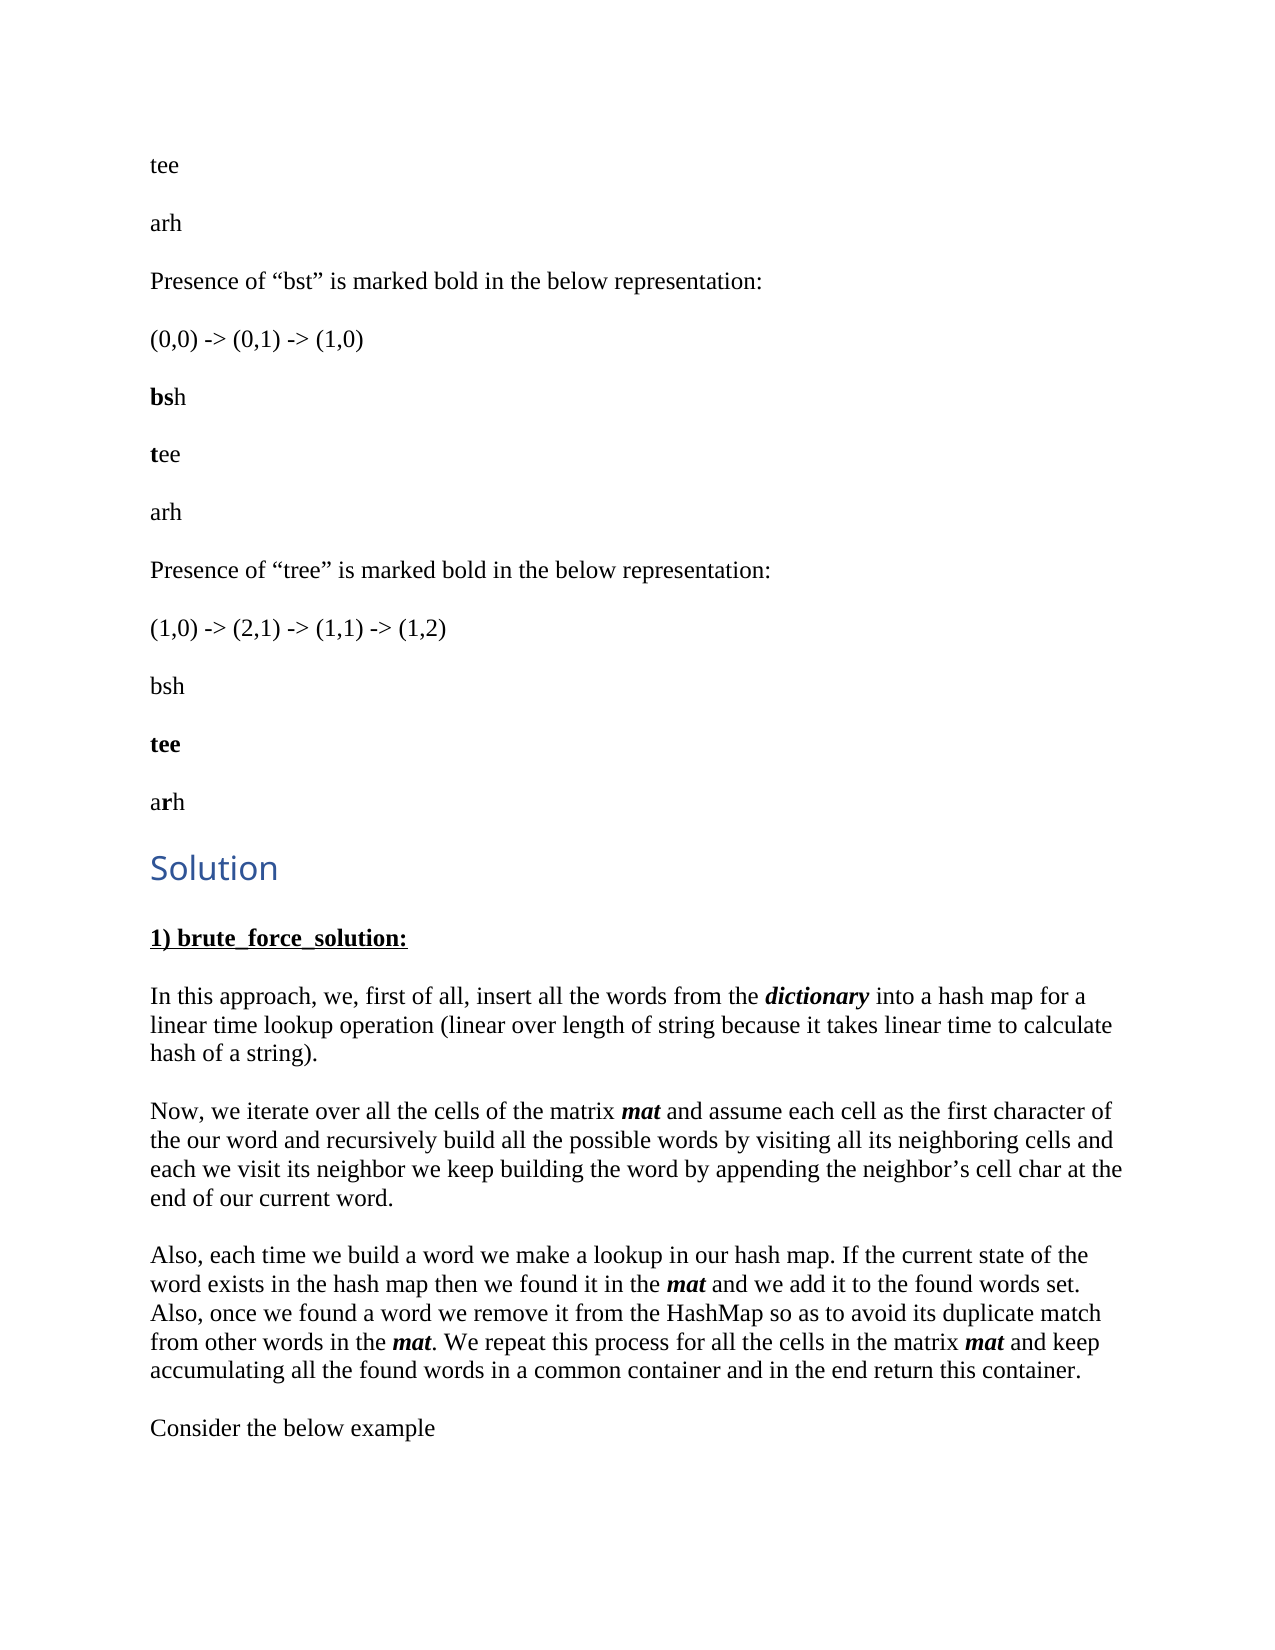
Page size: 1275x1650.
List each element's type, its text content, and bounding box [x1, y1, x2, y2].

text 1) brute_force_solution: [150, 923, 1125, 952]
text bsh [150, 671, 1125, 700]
text arh [150, 787, 1125, 816]
text (1,0) -> (2,1) -> (1,1) -> (1,2) [150, 613, 1125, 642]
text (0,0) -> (0,1) -> (1,0) [150, 324, 1125, 352]
text tee [150, 150, 1125, 179]
text arh [150, 208, 1125, 237]
text tee [150, 439, 1125, 468]
text In this approach, we, first of all, insert all the words from the dictionary into a hash map for a linear time lookup operation (linear over length of string because it takes linear time to calculate hash of a string). [150, 981, 1125, 1067]
text Presence of “tree” is marked bold in the below representation: [150, 555, 1125, 584]
text Now, we iterate over all the cells of the matrix mat and assume each cell as the first character of the our word and recursively build all the possible words by visiting all its neighboring cells and each we visit its neighbor we keep building the word by appending the neighbor’s cell char at the end of our current word. [150, 1096, 1125, 1211]
text Presence of “bst” is marked bold in the below representation: [150, 266, 1125, 294]
text bsh [150, 382, 1125, 410]
text tee [150, 729, 1125, 758]
text Also, each time we build a word we make a lookup in our hash map. If the current state of the word exists in the hash map then we found it in the mat and we add it to the found words set. Also, once we found a word we remove it from the HashMap so as to avoid its duplicate match from other words in the mat. We repeat this process for all the cells in the matrix mat and keep accumulating all the found words in a common container and in the end return this container. [150, 1241, 1125, 1384]
text Consider the below example [150, 1413, 1125, 1442]
text arh [150, 497, 1125, 526]
subtitle Solution [150, 845, 1125, 890]
